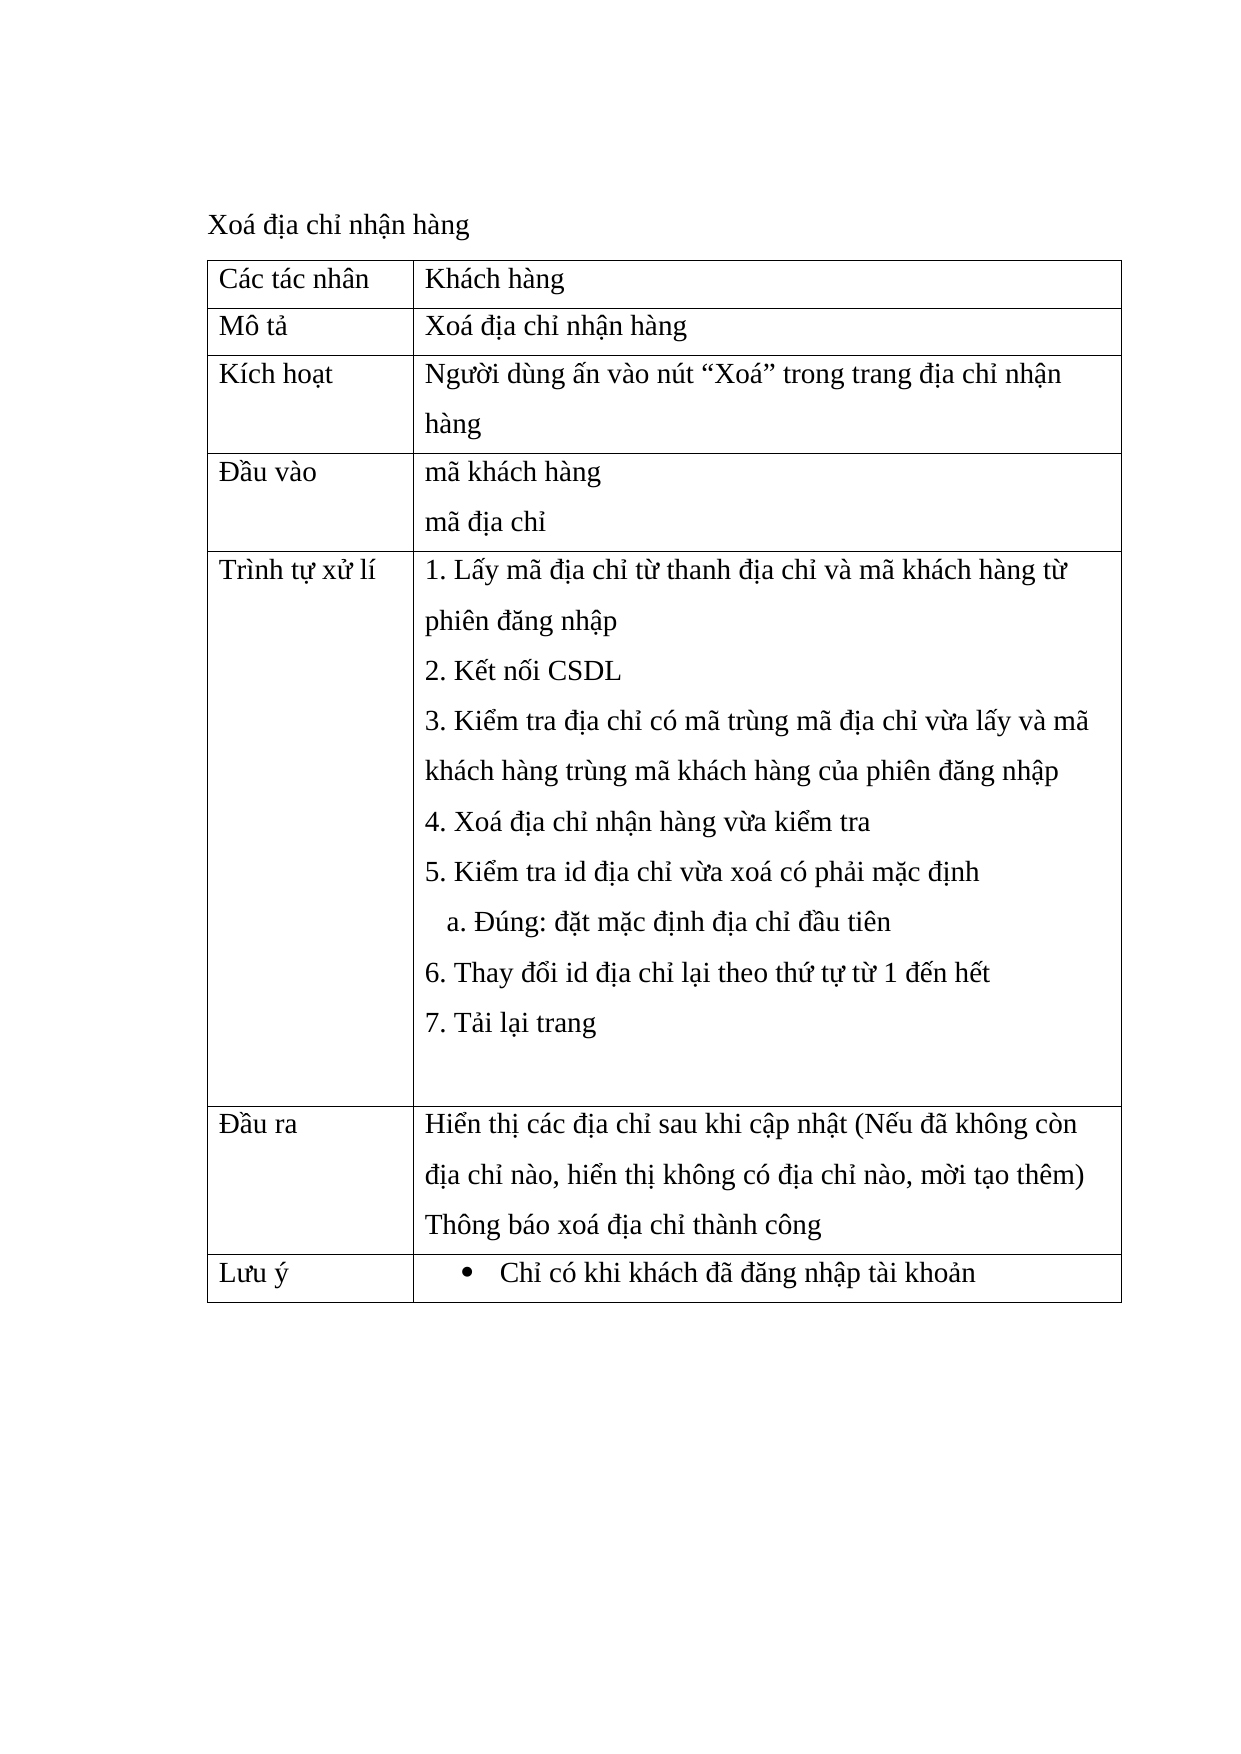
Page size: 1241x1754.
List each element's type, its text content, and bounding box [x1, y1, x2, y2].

table_cell mã khách hàng mã địa chỉ [414, 454, 1121, 551]
table_cell Hiển thị các địa chỉ sau khi cập nhật (Nếu đã không còn địa chỉ nào, hiển thị không có địa chỉ nào, mời tạo thêm) Thông báo xoá địa chỉ thành công [414, 1107, 1121, 1254]
table_cell 1. Lấy mã địa chỉ từ thanh địa chỉ và mã khách hàng từ phiên đăng nhập 2. Kết nối CSDL 3. Kiểm tra địa chỉ có mã trùng mã địa chỉ vừa lấy và mã khách hàng trùng mã khách hàng của phiên đăng nhập 4. Xoá địa chỉ nhận hàng vừa kiểm tra 5. Kiểm tra id địa chỉ vừa xoá có phải mặc định a. Đúng: đặt mặc định địa chỉ đầu tiên 6. Thay đổi id địa chỉ lại theo thứ tự từ 1 đến hết 7. Tải lại trang [414, 552, 1121, 1106]
table_cell Kích hoạt [208, 356, 413, 453]
text Xoá địa chỉ nhận hàng [207, 207, 1122, 241]
table_header Các tác nhân [208, 261, 413, 307]
table_cell Xoá địa chỉ nhận hàng [414, 309, 1121, 355]
table_header Khách hàng [414, 261, 1121, 307]
table_cell Chỉ có khi khách đã đăng nhập tài khoản [414, 1255, 1121, 1302]
table_cell Đầu ra [208, 1107, 413, 1254]
table_cell Đầu vào [208, 454, 413, 551]
table_cell Trình tự xử lí [208, 552, 413, 1106]
table_cell Người dùng ấn vào nút “Xoá” trong trang địa chỉ nhận hàng [414, 356, 1121, 453]
table_cell Lưu ý [208, 1255, 413, 1302]
table_cell Mô tả [208, 309, 413, 355]
